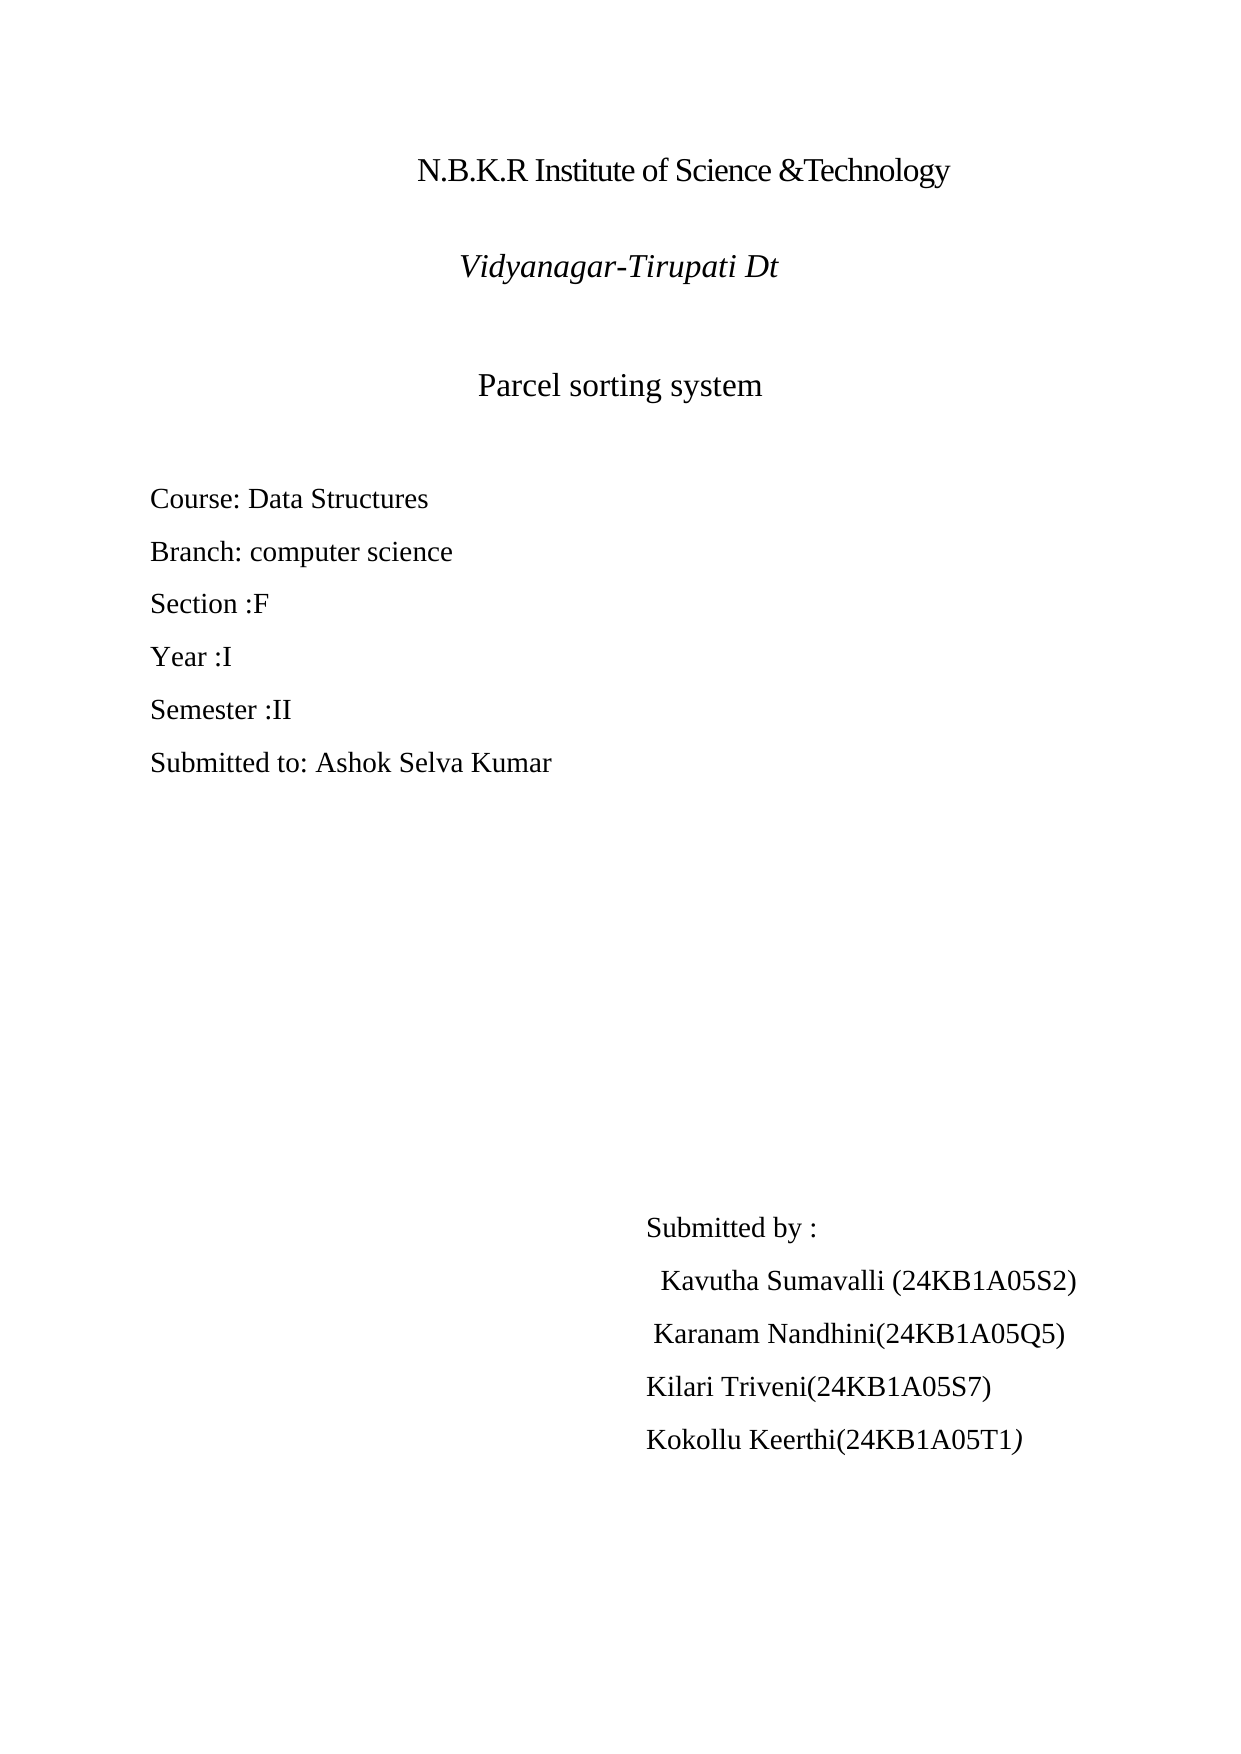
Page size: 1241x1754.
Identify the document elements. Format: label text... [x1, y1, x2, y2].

text Vidyanagar-Tirupati Dt [150, 246, 1090, 285]
text Parcel sorting system [150, 365, 1090, 403]
title N.B.K.R Institute of Science &Technology [150, 150, 1090, 188]
text Kilari Triveni(24KB1A05S7) [150, 1369, 1090, 1402]
text Karanam Nandhini(24KB1A05Q5) [150, 1316, 1090, 1350]
text Kavutha Sumavalli (24KB1A05S2) [150, 1263, 1090, 1297]
text Course: Data Structures [150, 481, 1090, 514]
text Kokollu Keerthi(24KB1A05T1) [150, 1422, 1090, 1455]
text Semester :II [150, 692, 1090, 726]
text Section :F [150, 587, 1090, 620]
text Submitted to: Ashok Selva Kumar [150, 745, 1090, 779]
text Submitted by : [150, 1211, 1090, 1244]
text Year :I [150, 639, 1090, 673]
text Branch: computer science [150, 534, 1090, 567]
